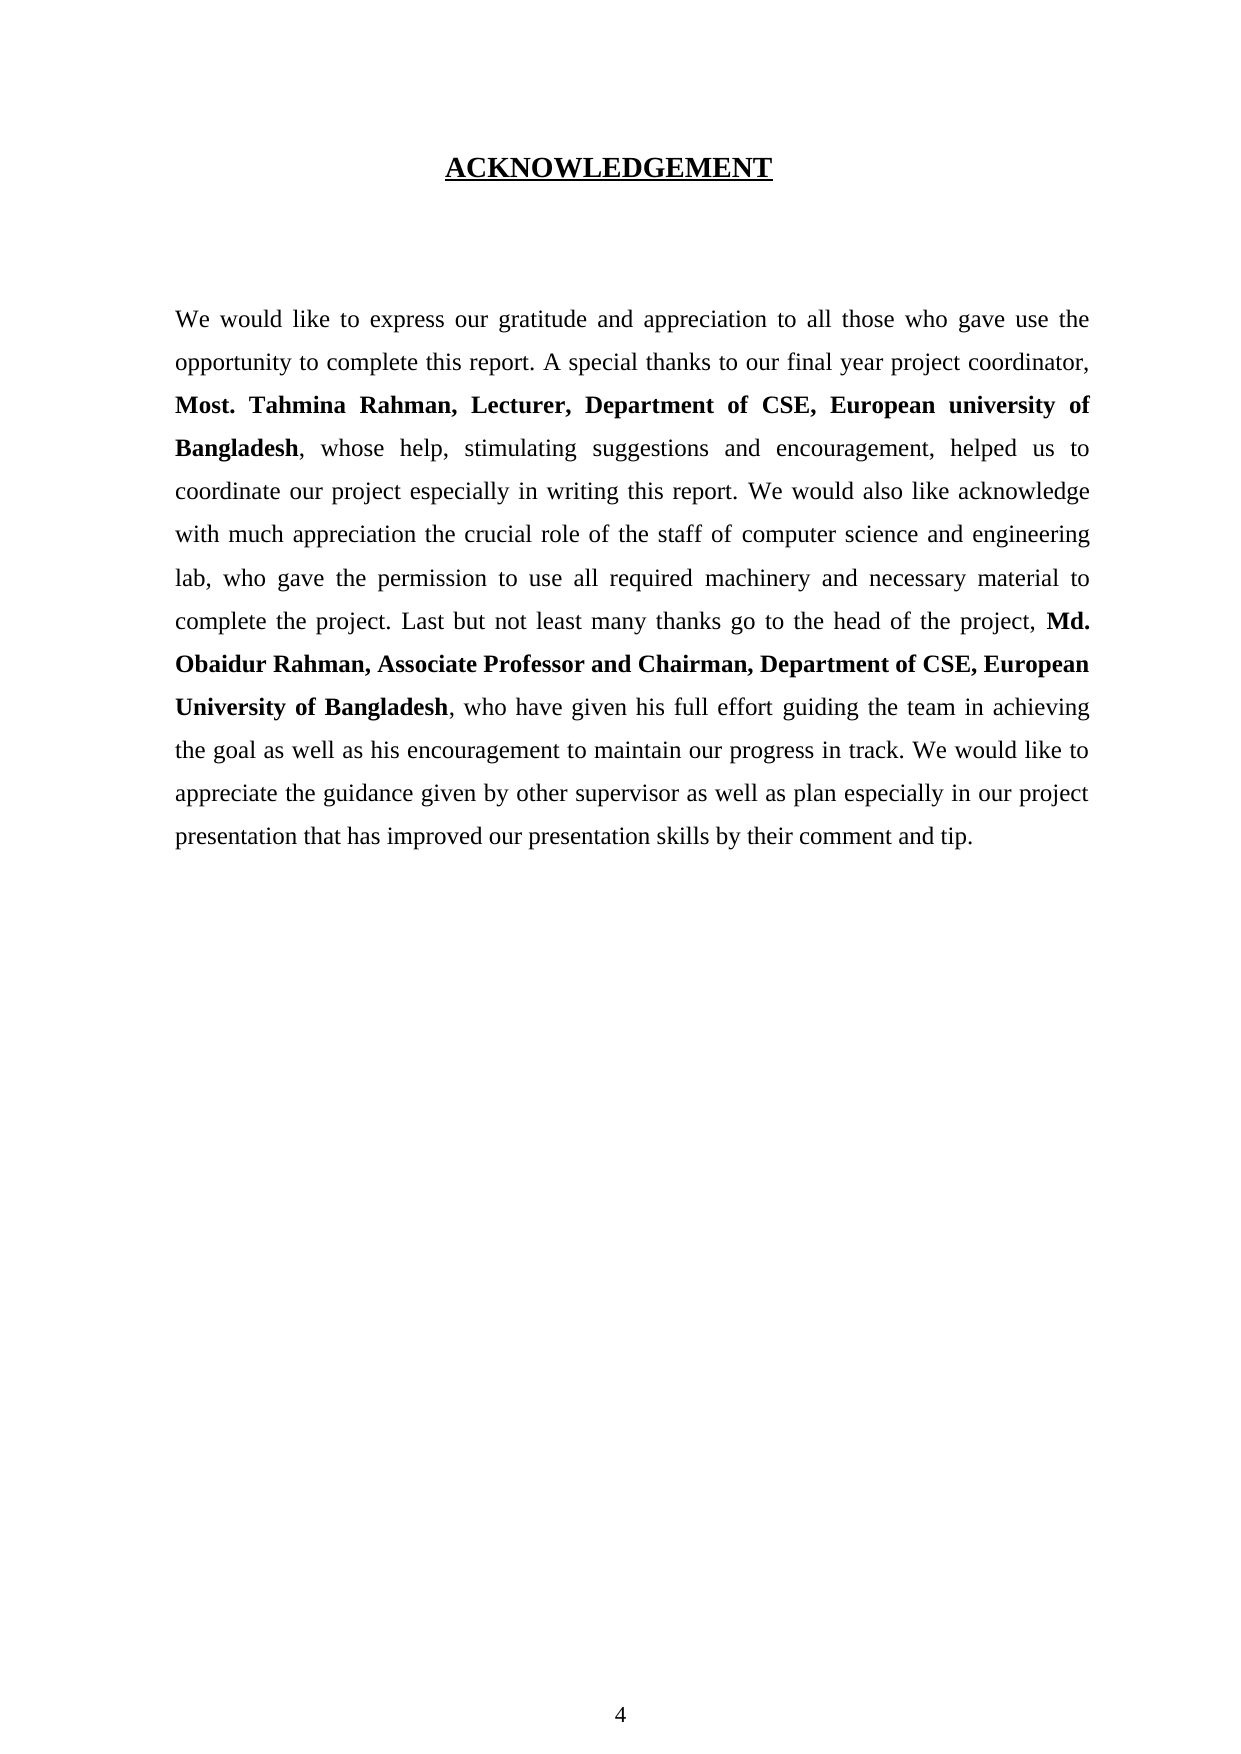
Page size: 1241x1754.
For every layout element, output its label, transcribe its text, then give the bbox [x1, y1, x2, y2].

text We would like to express our gratitude and appreciation to all those who gave use the opportunity to complete this report. A special thanks to our final year project coordinator, Most. Tahmina Rahman, Lecturer, Department of CSE, European university of Bangladesh, whose help, stimulating suggestions and encouragement, helped us to coordinate our project especially in writing this report. We would also like acknowledge with much appreciation the crucial role of the staff of computer science and engineering lab, who gave the permission to use all required machinery and necessary material to complete the project. Last but not least many thanks go to the head of the project, Md. Obaidur Rahman, Associate Professor and Chairman, Department of CSE, European University of Bangladesh, who have given his full effort guiding the team in achieving the goal as well as his encouragement to maintain our progress in track. We would like to appreciate the guidance given by other supervisor as well as plan especially in our project presentation that has improved our presentation skills by their comment and tip. [175, 304, 1090, 850]
text ACKNOWLEDGEMENT [150, 150, 1067, 183]
